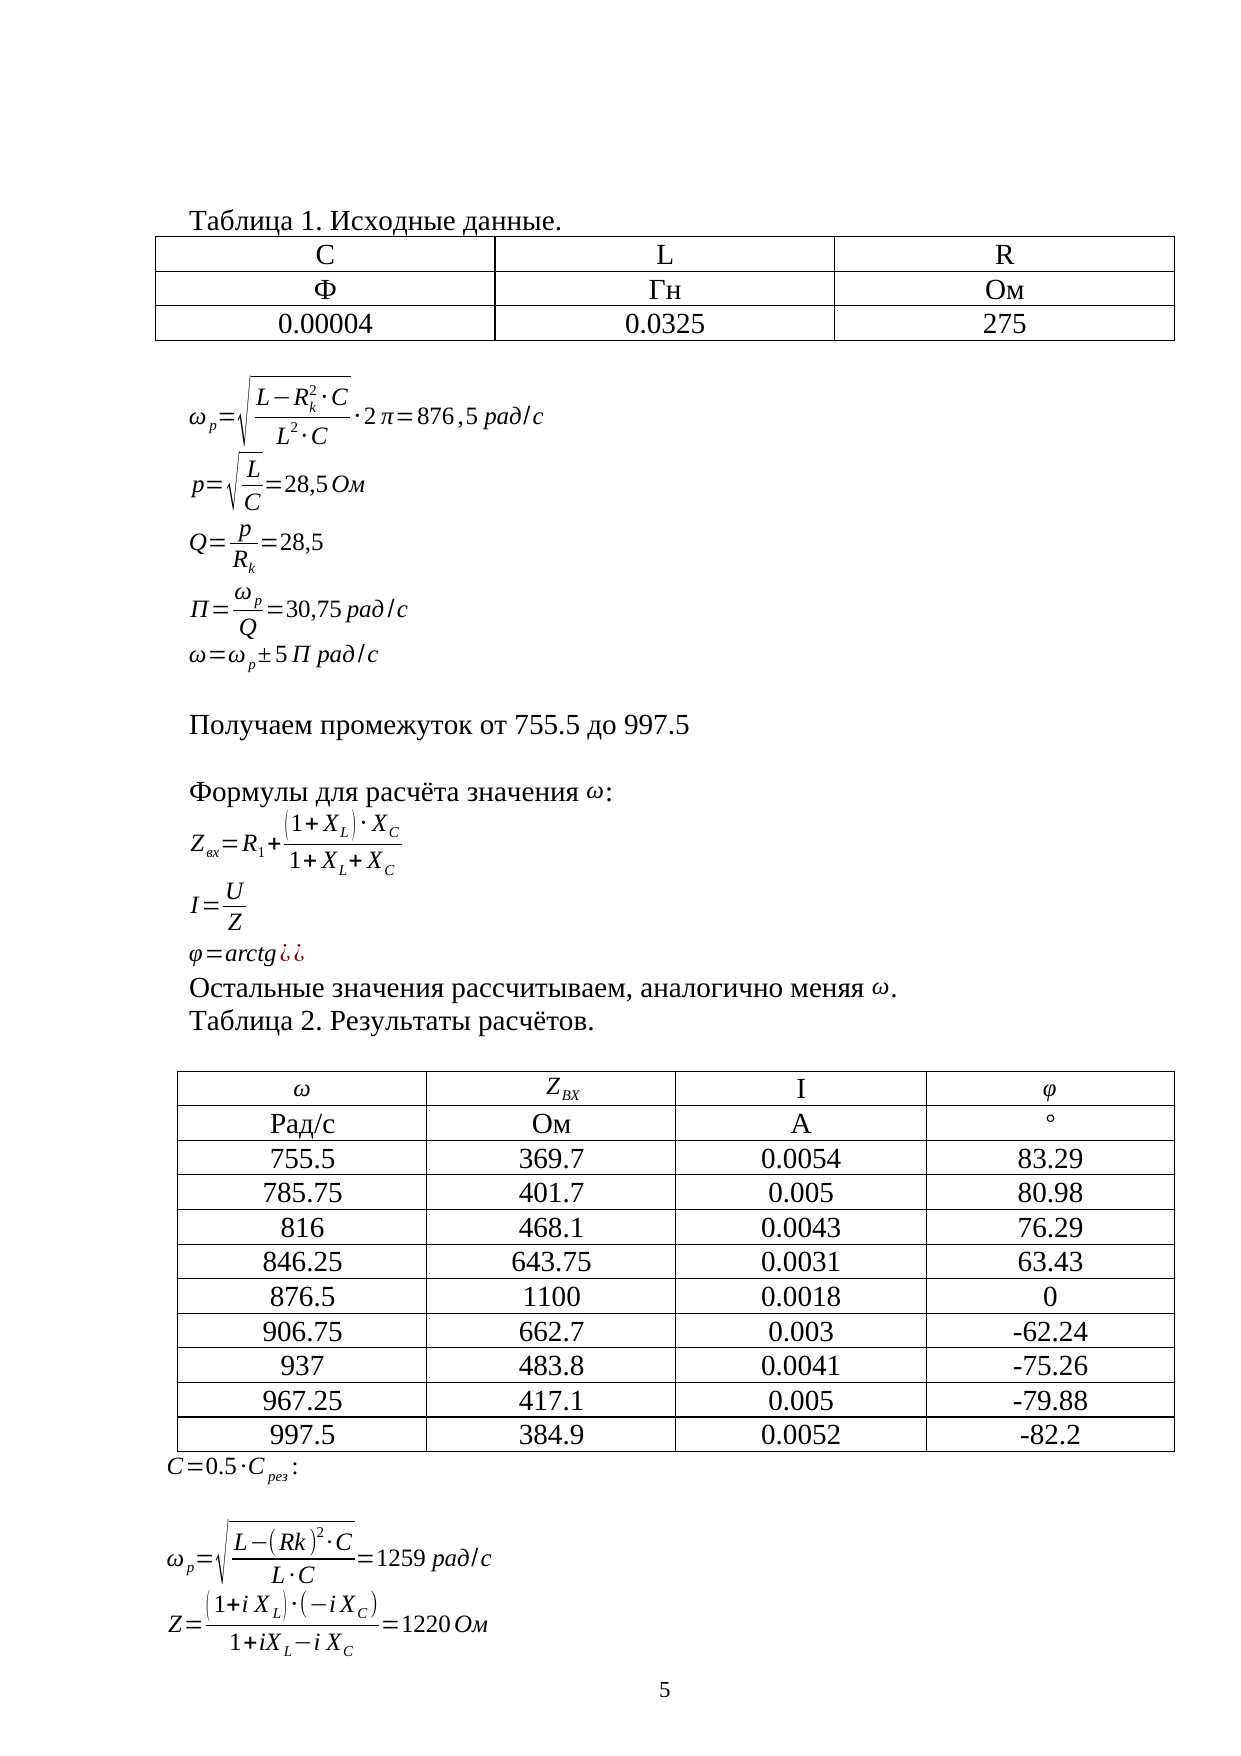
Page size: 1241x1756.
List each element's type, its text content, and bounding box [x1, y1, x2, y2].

table_cell -75.26 [927, 1348, 1174, 1382]
subtitle Таблица 1. Исходные данные. [189, 203, 1163, 236]
subtitle Таблица 2. Результаты расчётов. [189, 1003, 1163, 1037]
table_cell Ом [835, 272, 1174, 305]
table_header C [156, 237, 494, 271]
table_cell Рад/с [178, 1106, 426, 1140]
table_cell 785.75 [178, 1175, 426, 1209]
table_cell 401.7 [427, 1175, 675, 1209]
table_cell 483.8 [427, 1348, 675, 1382]
table_header R [835, 237, 1174, 271]
table_cell 417.1 [427, 1383, 675, 1416]
table_cell Гн [496, 272, 834, 305]
subtitle Остальные значения рассчитываем, аналогично меняя . [189, 970, 1163, 1003]
table_cell 906.75 [178, 1314, 426, 1347]
table_cell 846.25 [178, 1245, 426, 1278]
table_cell 967.25 [178, 1383, 426, 1416]
table_cell А [676, 1106, 926, 1140]
table_cell 997.5 [178, 1418, 426, 1451]
table_cell 937 [178, 1348, 426, 1382]
table_cell 384.9 [427, 1418, 675, 1451]
table_cell 468.1 [427, 1210, 675, 1243]
table_cell 76.29 [927, 1210, 1174, 1243]
table_header [427, 1072, 675, 1105]
table_cell 80.98 [927, 1175, 1174, 1209]
table_cell 755.5 [178, 1141, 426, 1174]
table_cell 0.0041 [676, 1348, 926, 1382]
table_header [927, 1072, 1174, 1105]
table_cell 643.75 [427, 1245, 675, 1278]
table_cell 0.0054 [676, 1141, 926, 1174]
subtitle Получаем промежуток от 755.5 до 997.5 [189, 707, 1163, 741]
table_cell 1100 [427, 1279, 675, 1313]
table_cell 0.005 [676, 1175, 926, 1209]
table_header I [676, 1072, 926, 1105]
table_cell 0.0031 [676, 1245, 926, 1278]
table_cell 0.005 [676, 1383, 926, 1416]
table_cell 876.5 [178, 1279, 426, 1313]
table_cell 662.7 [427, 1314, 675, 1347]
table_cell 0 [927, 1279, 1174, 1313]
table_cell [927, 1106, 1174, 1140]
table_cell 0.0018 [676, 1279, 926, 1313]
table_cell 369.7 [427, 1141, 675, 1174]
table_cell -82.2 [927, 1418, 1174, 1451]
table_cell 0.0325 [496, 306, 834, 340]
subtitle Формулы для расчёта значения : [189, 774, 1163, 808]
table_cell 0.003 [676, 1314, 926, 1347]
table_cell 0.0043 [676, 1210, 926, 1243]
table_cell 816 [178, 1210, 426, 1243]
table_cell Ф [156, 272, 494, 305]
table_cell -79.88 [927, 1383, 1174, 1416]
table_header L [496, 237, 834, 271]
table_cell 0.00004 [156, 306, 494, 340]
table_cell 83.29 [927, 1141, 1174, 1174]
table_cell 63.43 [927, 1245, 1174, 1278]
table_cell 275 [835, 306, 1174, 340]
table_header [178, 1072, 426, 1105]
table_cell -62.24 [927, 1314, 1174, 1347]
table_cell 0.0052 [676, 1418, 926, 1451]
table_cell Ом [427, 1106, 675, 1140]
